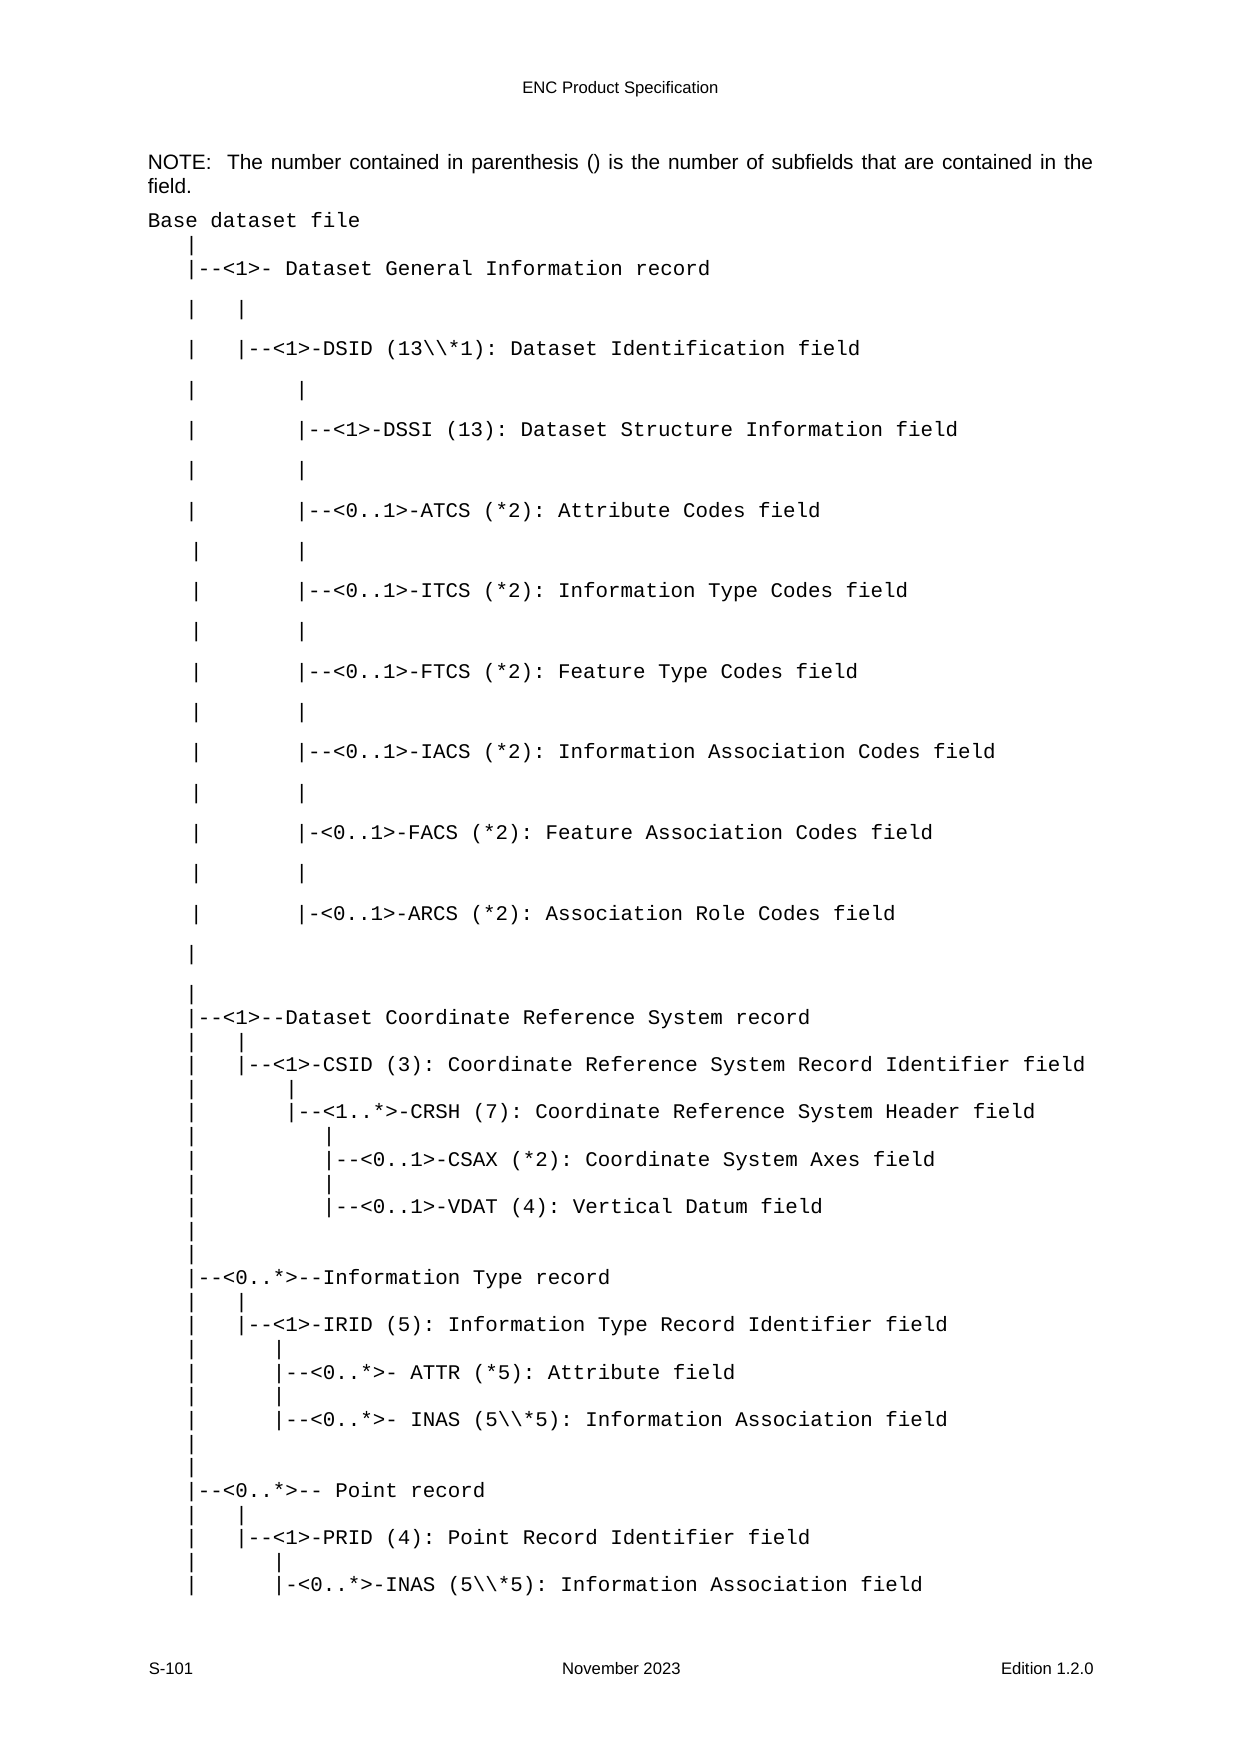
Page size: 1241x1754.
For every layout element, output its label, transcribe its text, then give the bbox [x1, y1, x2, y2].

text Base dataset file [148, 210, 1094, 234]
text | |--<1>-PRID (4): Point Record Identifier field [148, 1527, 1094, 1551]
text | |--<0..1>-ATCS (*2): Attribute Codes field [148, 499, 1094, 523]
text | | [148, 379, 1094, 402]
text | [148, 983, 1094, 1007]
text | [148, 1456, 1094, 1480]
text | | [148, 540, 1094, 563]
text | |--<0..1>-CSAX (*2): Coordinate System Axes field [148, 1149, 1094, 1172]
text |--<0..*>--Information Type record [148, 1267, 1094, 1291]
text |--<0..*>-- Point record [148, 1480, 1094, 1503]
text | |--<1..*>-CRSH (7): Coordinate Reference System Header field [148, 1102, 1094, 1125]
text NOTE: The number contained in parenthesis () is the number of subfields that are contained in the field. [148, 150, 1094, 198]
text | | [148, 862, 1094, 886]
text | |-<0..*>-INAS (5\\*5): Information Association field [148, 1574, 1094, 1598]
text |--<1>--Dataset Coordinate Reference System record [148, 1007, 1094, 1031]
text | | [148, 782, 1094, 805]
text | | [148, 1338, 1094, 1362]
text | |--<0..*>- ATTR (*5): Attribute field [148, 1362, 1094, 1385]
text | | [148, 701, 1094, 725]
text | | [148, 1503, 1094, 1527]
text | | [148, 1125, 1094, 1149]
text | [148, 1220, 1094, 1243]
text | | [148, 1078, 1094, 1102]
text | |--<0..1>-IACS (*2): Information Association Codes field [148, 741, 1094, 765]
text | |--<0..1>-FTCS (*2): Feature Type Codes field [148, 661, 1094, 684]
text | | [148, 1172, 1094, 1196]
text | [148, 1433, 1094, 1456]
text | |-<0..1>-FACS (*2): Feature Association Codes field [148, 822, 1094, 846]
text | |--<1>-CSID (3): Coordinate Reference System Record Identifier field [148, 1054, 1094, 1078]
text | | [148, 459, 1094, 483]
text | [148, 234, 1094, 258]
text | |--<1>-DSID (13\\*1): Dataset Identification field [148, 338, 1094, 362]
text | |--<0..*>- INAS (5\\*5): Information Association field [148, 1409, 1094, 1433]
text | | [148, 1291, 1094, 1314]
text | | [148, 1551, 1094, 1574]
text | | [148, 1385, 1094, 1409]
text | [148, 1243, 1094, 1267]
text | |-<0..1>-ARCS (*2): Association Role Codes field [148, 903, 1094, 926]
text | | [148, 1031, 1094, 1054]
text | | [148, 298, 1094, 322]
text |--<1>- Dataset General Information record [148, 258, 1094, 281]
text | | [148, 621, 1094, 644]
text | |--<0..1>-ITCS (*2): Information Type Codes field [148, 580, 1094, 604]
text | [148, 943, 1094, 967]
text | |--<1>-IRID (5): Information Type Record Identifier field [148, 1314, 1094, 1338]
text | |--<1>-DSSI (13): Dataset Structure Information field [148, 419, 1094, 443]
text | |--<0..1>-VDAT (4): Vertical Datum field [148, 1196, 1094, 1220]
